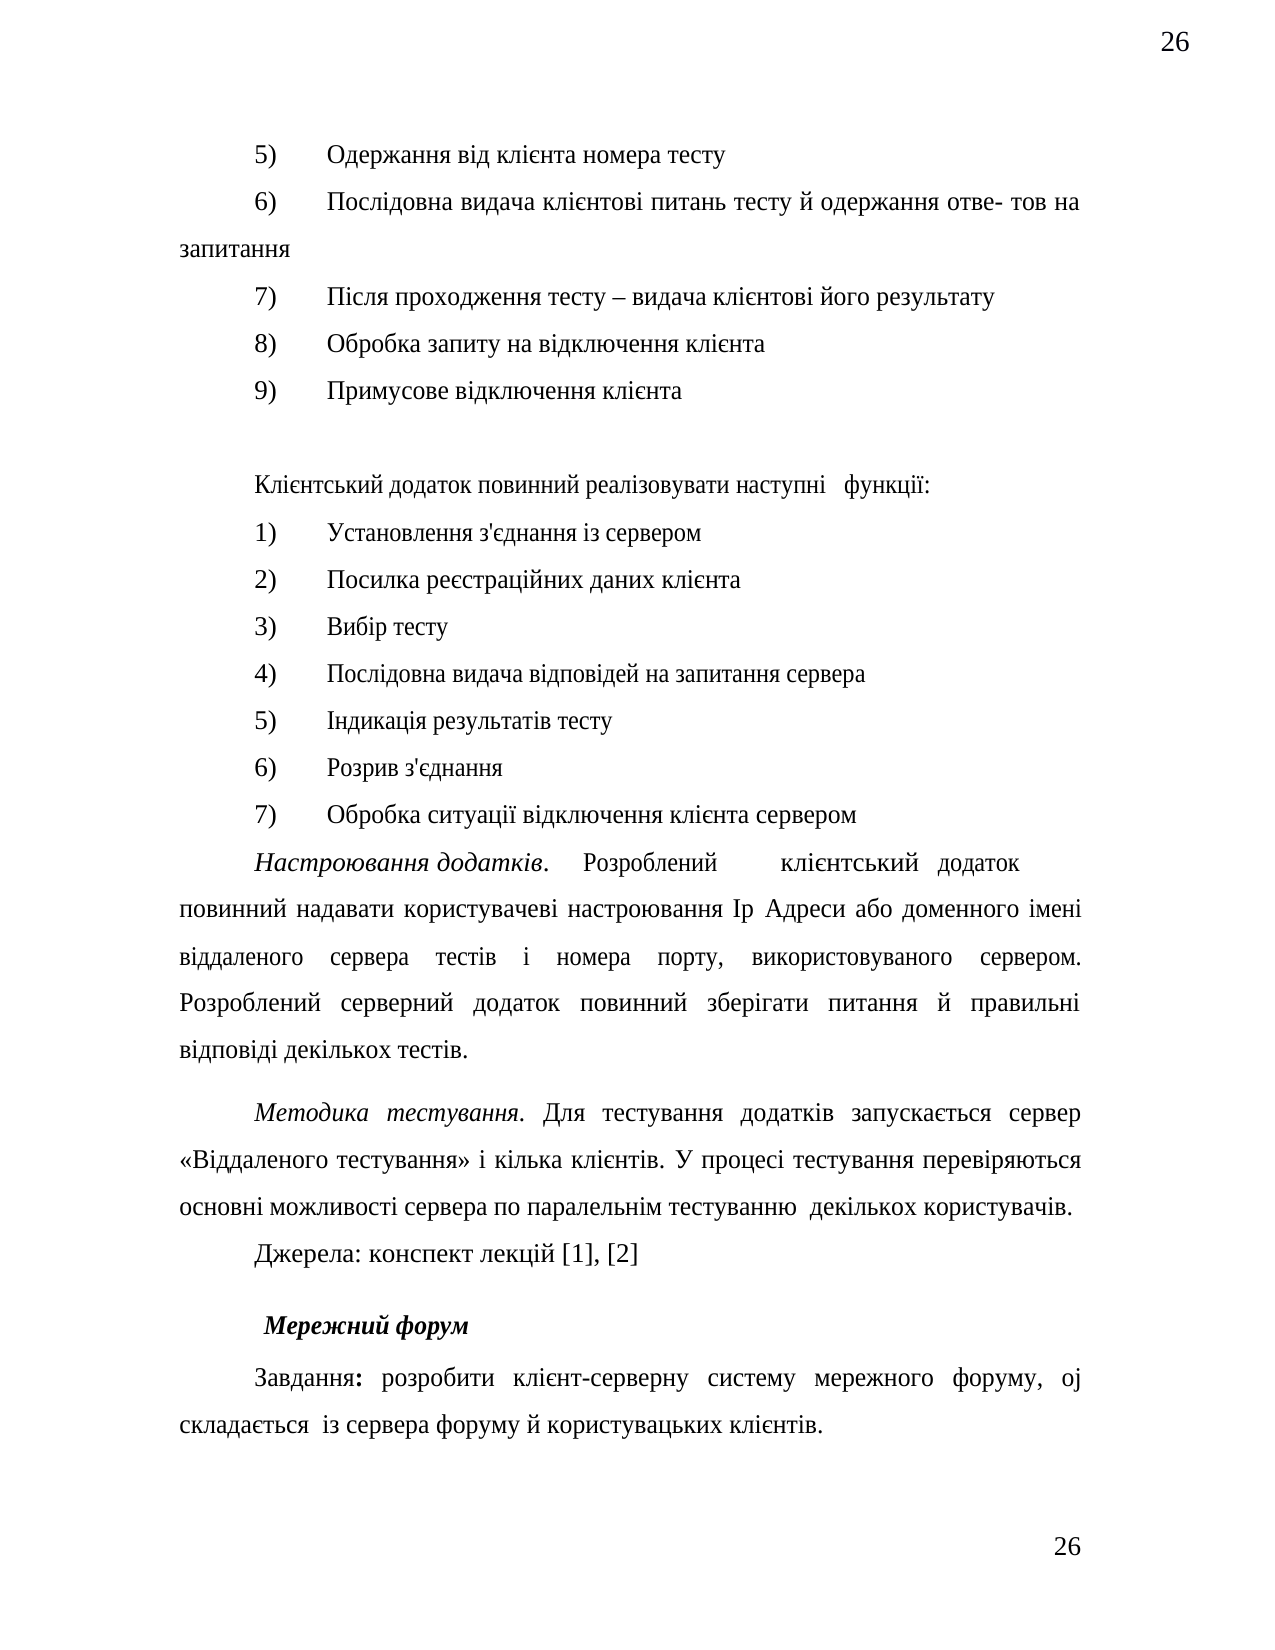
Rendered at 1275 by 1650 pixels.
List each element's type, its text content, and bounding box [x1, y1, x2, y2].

list Послідовна видача клієнтові питань тесту й одержання отве- тов на запитання [179, 185, 1081, 263]
list Мережний форум [179, 1309, 1096, 1340]
list Примусове відключення клієнта [179, 374, 1096, 405]
list Одержання від клієнта номера тесту [179, 138, 1096, 169]
list Обробка запиту на відключення клієнта [179, 327, 1096, 358]
list Обробка ситуації відключення клієнта сервером [179, 798, 1096, 830]
list Індикація результатів тесту [179, 704, 1096, 736]
list Вибір тесту [179, 610, 1096, 641]
list Установлення з'єднання із сервером [179, 516, 1096, 547]
list Розрив з'єднання [179, 751, 1096, 783]
list Посилка реєстраційних даних клієнта [179, 563, 1096, 594]
text Клієнтський додаток повинний реалізовувати наступні функції: [179, 468, 1096, 500]
text Методика тестування. Для тестування додатків запускається сервер «Віддаленого тестування» і кілька клієнтів. У процесі тестування перевіряються основні можливості сервера по паралельнім тестуванню декількох користувачів. [179, 1096, 1082, 1222]
text Джерела: конспект лекцій [1], [2] [179, 1238, 1096, 1269]
text Завдання: розробити клієнт-серверну систему мережного форуму, oj складається із сервера форуму й користувацьких клієнтів. [179, 1361, 1082, 1439]
list Після проходження тесту – видача клієнтові його результату [179, 280, 1096, 311]
list Послідовна видача відповідей на запитання сервера [179, 657, 1096, 688]
text Настроювання додатків. Розроблений клієнтський додаток повинний надавати користувачеві настроювання Ip Адреси або доменного імені віддаленого сервера тестів і номера порту, використовуваного сервером. Розроблений серверний додаток повинний зберігати питання й правильні відповіді декількох тестів. [179, 846, 1082, 1065]
